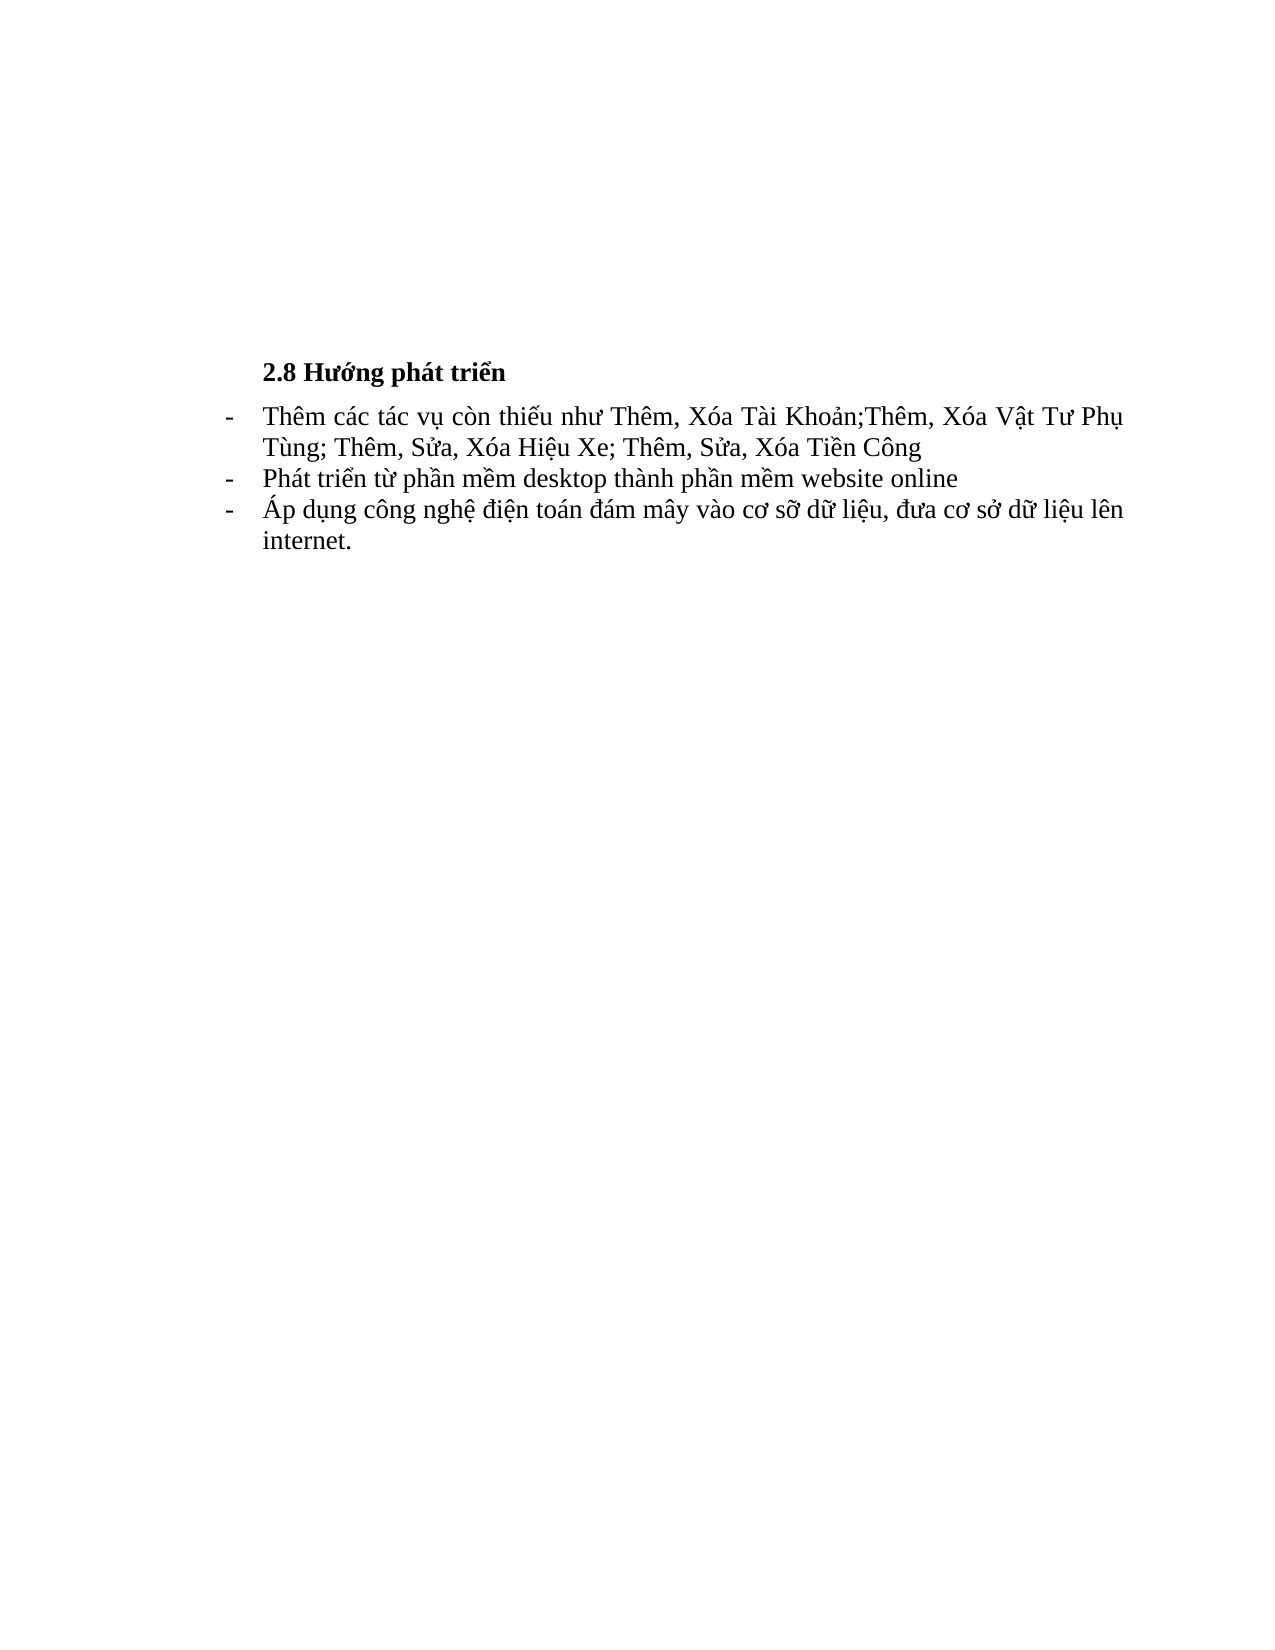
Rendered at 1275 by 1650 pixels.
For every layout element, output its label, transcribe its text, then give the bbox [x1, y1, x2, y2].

list Áp dụng công nghệ điện toán đám mây vào cơ sỡ dữ liệu, đưa cơ sở dữ liệu lên internet. [225, 493, 1125, 556]
list Phát triển từ phần mềm desktop thành phần mềm website online [225, 462, 1125, 493]
list Thêm các tác vụ còn thiếu như Thêm, Xóa Tài Khoản;Thêm, Xóa Vật Tư Phụ Tùng; Thêm, Sửa, Xóa Hiệu Xe; Thêm, Sửa, Xóa Tiền Công [225, 400, 1125, 462]
subtitle Hướng phát triển [262, 356, 1125, 387]
